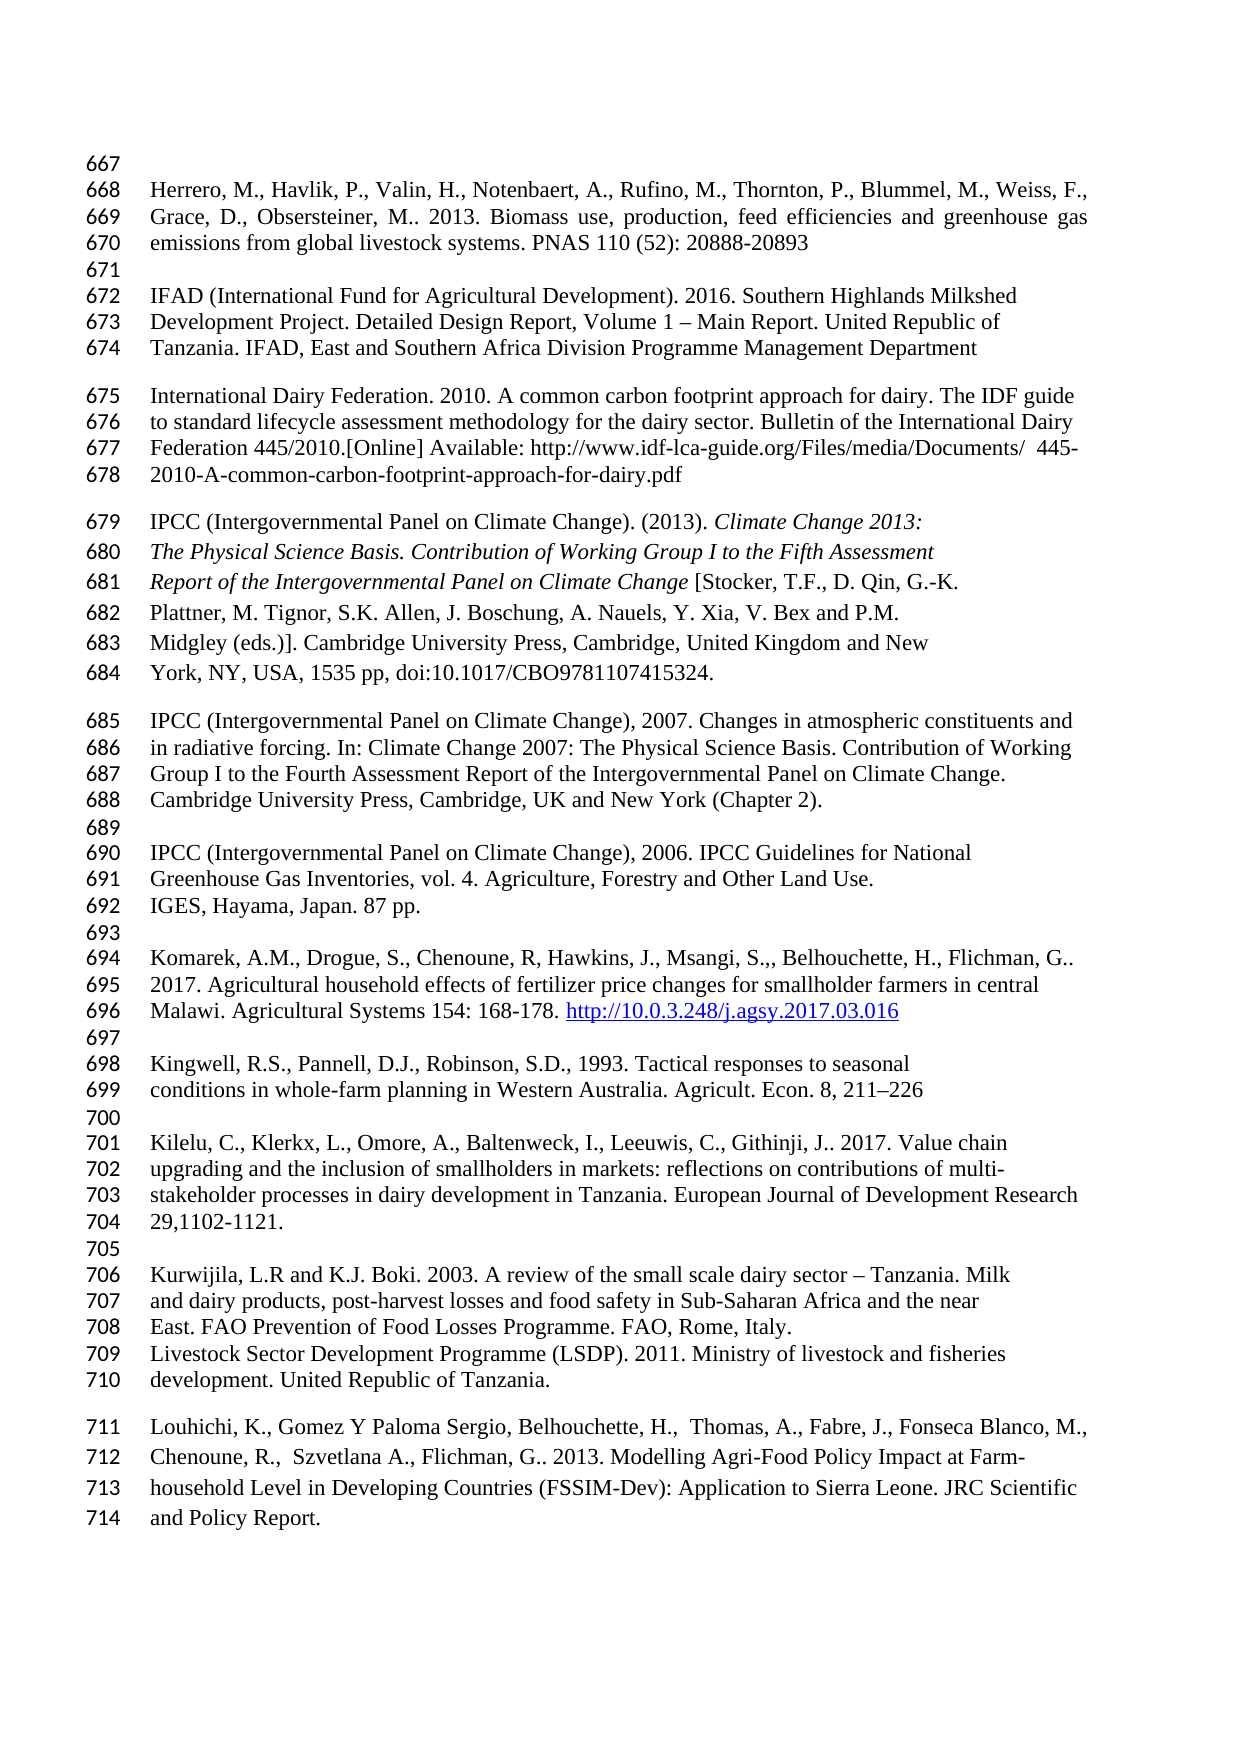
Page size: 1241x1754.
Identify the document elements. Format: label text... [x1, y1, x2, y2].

text Kilelu, C., Klerkx, L., Omore, A., Baltenweck, I., Leeuwis, C., Githinji, J.. 2017. Value chain upgrading and the inclusion of smallholders in markets: reflections on contributions of multi-stakeholder processes in dairy development in Tanzania. European Journal of Development Research 29,1102-1121. [150, 1129, 1090, 1234]
text Livestock Sector Development Programme (LSDP). 2011. Ministry of livestock and fisheries development. United Republic of Tanzania. [150, 1340, 1090, 1392]
text Louhichi, K., Gomez Y Paloma Sergio, Belhouchette, H., Thomas, A., Fabre, J., Fonseca Blanco, M., Chenoune, R., Szvetlana A., Flichman, G.. 2013. Modelling Agri-Food Policy Impact at Farm-household Level in Developing Countries (FSSIM-Dev): Application to Sierra Leone. JRC Scientific and Policy Report. [150, 1413, 1090, 1530]
text IGES, Hayama, Japan. 87 pp. [150, 892, 1090, 918]
text IFAD (International Fund for Agricultural Development). 2016. Southern Highlands Milkshed Development Project. Detailed Design Report, Volume 1 – Main Report. United Republic of Tanzania. IFAD, East and Southern Africa Division Programme Management Department [150, 282, 1090, 361]
text Kurwijila, L.R and K.J. Boki. 2003. A review of the small scale dairy sector – Tanzania. Milk [150, 1261, 1090, 1287]
text Kingwell, R.S., Pannell, D.J., Robinson, S.D., 1993. Tactical responses to seasonal [150, 1050, 1090, 1076]
text IPCC (Intergovernmental Panel on Climate Change). (2013). Climate Change 2013: The Physical Science Basis. Contribution of Working Group I to the Fifth Assessment Report of the Intergovernmental Panel on Climate Change [Stocker, T.F., D. Qin, G.-K. Plattner, M. Tignor, S.K. Allen, J. Boschung, A. Nauels, Y. Xia, V. Bex and P.M. Midgley (eds.)]. Cambridge University Press, Cambridge, United Kingdom and New York, NY, USA, 1535 pp, doi:10.1017/CBO9781107415324. [149, 508, 962, 685]
text IPCC (Intergovernmental Panel on Climate Change), 2006. IPCC Guidelines for National [150, 839, 1090, 865]
text East. FAO Prevention of Food Losses Programme. FAO, Rome, Italy. [150, 1313, 1090, 1340]
text International Dairy Federation. 2010. A common carbon footprint approach for dairy. The IDF guide to standard lifecycle assessment methodology for the dairy sector. Bulletin of the International Dairy Federation 445/2010.[Online] Available: http://www.idf-lca-guide.org/Files/media/Documents/ 445-2010-A-common-carbon-footprint-approach-for-dairy.pdf [150, 382, 1090, 487]
text Greenhouse Gas Inventories, vol. 4. Agriculture, Forestry and Other Land Use. [150, 865, 1090, 892]
text IPCC (Intergovernmental Panel on Climate Change), 2007. Changes in atmospheric constituents and in radiative forcing. In: Climate Change 2007: The Physical Science Basis. Contribution of Working Group I to the Fourth Assessment Report of the Intergovernmental Panel on Climate Change. Cambridge University Press, Cambridge, UK and New York (Chapter 2). [150, 707, 1090, 813]
text Herrero, M., Havlik, P., Valin, H., Notenbaert, A., Rufino, M., Thornton, P., Blummel, M., Weiss, F., Grace, D., Obsersteiner, M.. 2013. Biomass use, production, feed efficiencies and greenhouse gas emissions from global livestock systems. PNAS 110 (52): 20888-20893 [150, 176, 1090, 255]
text Komarek, A.M., Drogue, S., Chenoune, R, Hawkins, J., Msangi, S.,, Belhouchette, H., Flichman, G.. 2017. Agricultural household effects of fertilizer price changes for smallholder farmers in central Malawi. Agricultural Systems 154: 168-178. http://10.0.3.248/j.agsy.2017.03.016 [150, 944, 1090, 1023]
text and dairy products, post-harvest losses and food safety in Sub-Saharan Africa and the near [150, 1287, 1090, 1313]
text conditions in whole-farm planning in Western Australia. Agricult. Econ. 8, 211–226 [150, 1076, 1090, 1102]
